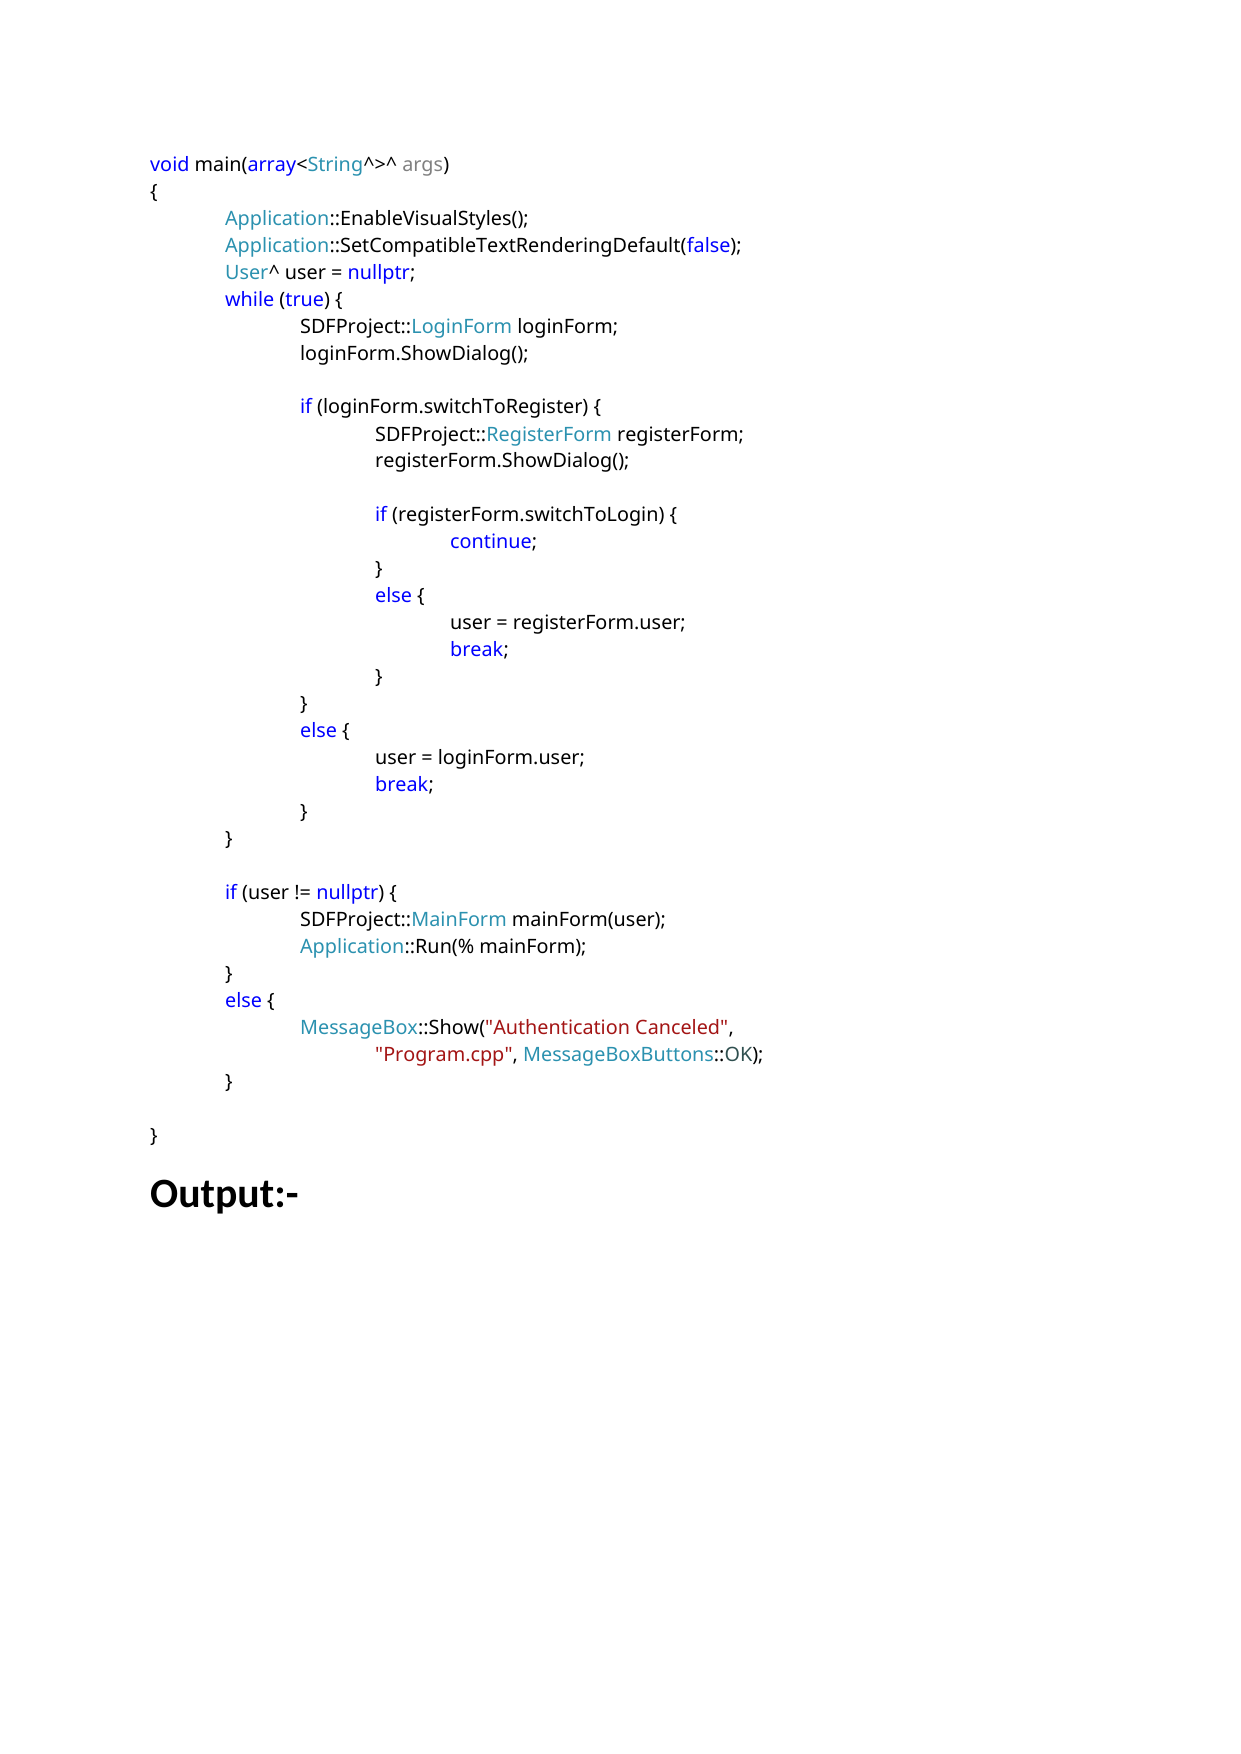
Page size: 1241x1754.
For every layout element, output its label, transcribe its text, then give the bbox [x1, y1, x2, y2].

text } [150, 797, 1090, 824]
text } [150, 689, 1090, 717]
text Output:- [150, 1167, 1090, 1218]
text MessageBox::Show("Authentication Canceled", [150, 1013, 1090, 1040]
text continue; [150, 528, 1090, 555]
text { [150, 177, 1090, 204]
text SDFProject::LoginForm loginForm; [150, 312, 1090, 339]
text SDFProject::MainForm mainForm(user); [150, 905, 1090, 932]
text loginForm.ShowDialog(); [150, 339, 1090, 366]
text } [150, 1067, 1090, 1094]
text Application::Run(% mainForm); [150, 932, 1090, 959]
text } [150, 555, 1090, 582]
text } [150, 1121, 1090, 1148]
text else { [150, 717, 1090, 743]
text while (true) { [150, 285, 1090, 312]
text user = loginForm.user; [150, 743, 1090, 771]
text user = registerForm.user; [150, 609, 1090, 636]
text if (user != nullptr) { [150, 878, 1090, 905]
text "Program.cpp", MessageBoxButtons::OK); [150, 1040, 1090, 1067]
text } [150, 663, 1090, 689]
text SDFProject::RegisterForm registerForm; [150, 420, 1090, 447]
text break; [150, 636, 1090, 663]
text else { [150, 582, 1090, 609]
text } [150, 959, 1090, 986]
text if (registerForm.switchToLogin) { [150, 501, 1090, 528]
text if (loginForm.switchToRegister) { [150, 393, 1090, 420]
text void main(array<String^>^ args) [150, 150, 1090, 177]
text else { [150, 986, 1090, 1013]
text User^ user = nullptr; [150, 258, 1090, 285]
text break; [150, 771, 1090, 797]
text Application::EnableVisualStyles(); [150, 204, 1090, 231]
text } [150, 824, 1090, 851]
text Application::SetCompatibleTextRenderingDefault(false); [150, 231, 1090, 258]
text registerForm.ShowDialog(); [150, 447, 1090, 474]
